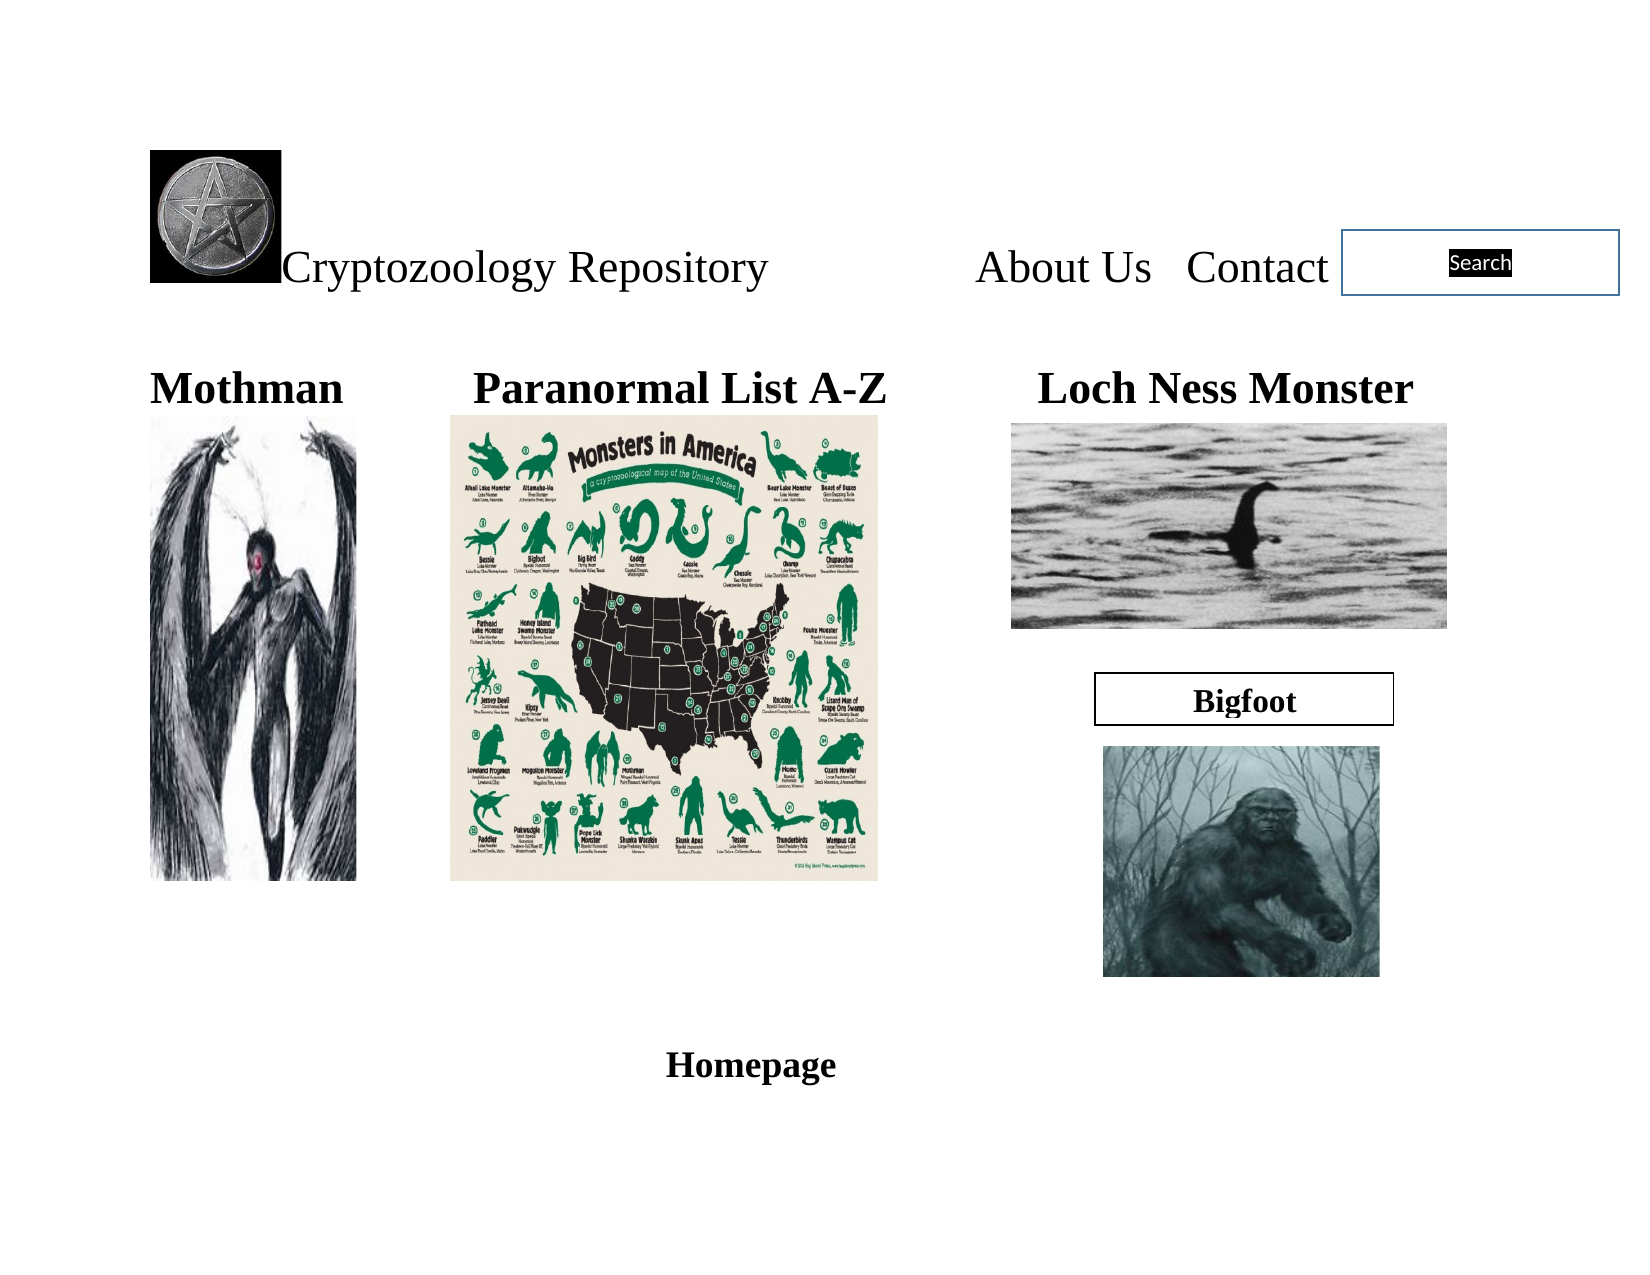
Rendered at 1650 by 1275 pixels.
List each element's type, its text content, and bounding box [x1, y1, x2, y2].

picture [150, 150, 282, 283]
text Cryptozoology Repository About Us Contact [150, 150, 1500, 292]
picture [1011, 423, 1447, 629]
text Homepage [300, 1042, 1500, 1085]
picture [150, 416, 357, 881]
picture [1103, 746, 1380, 977]
picture [450, 415, 878, 881]
